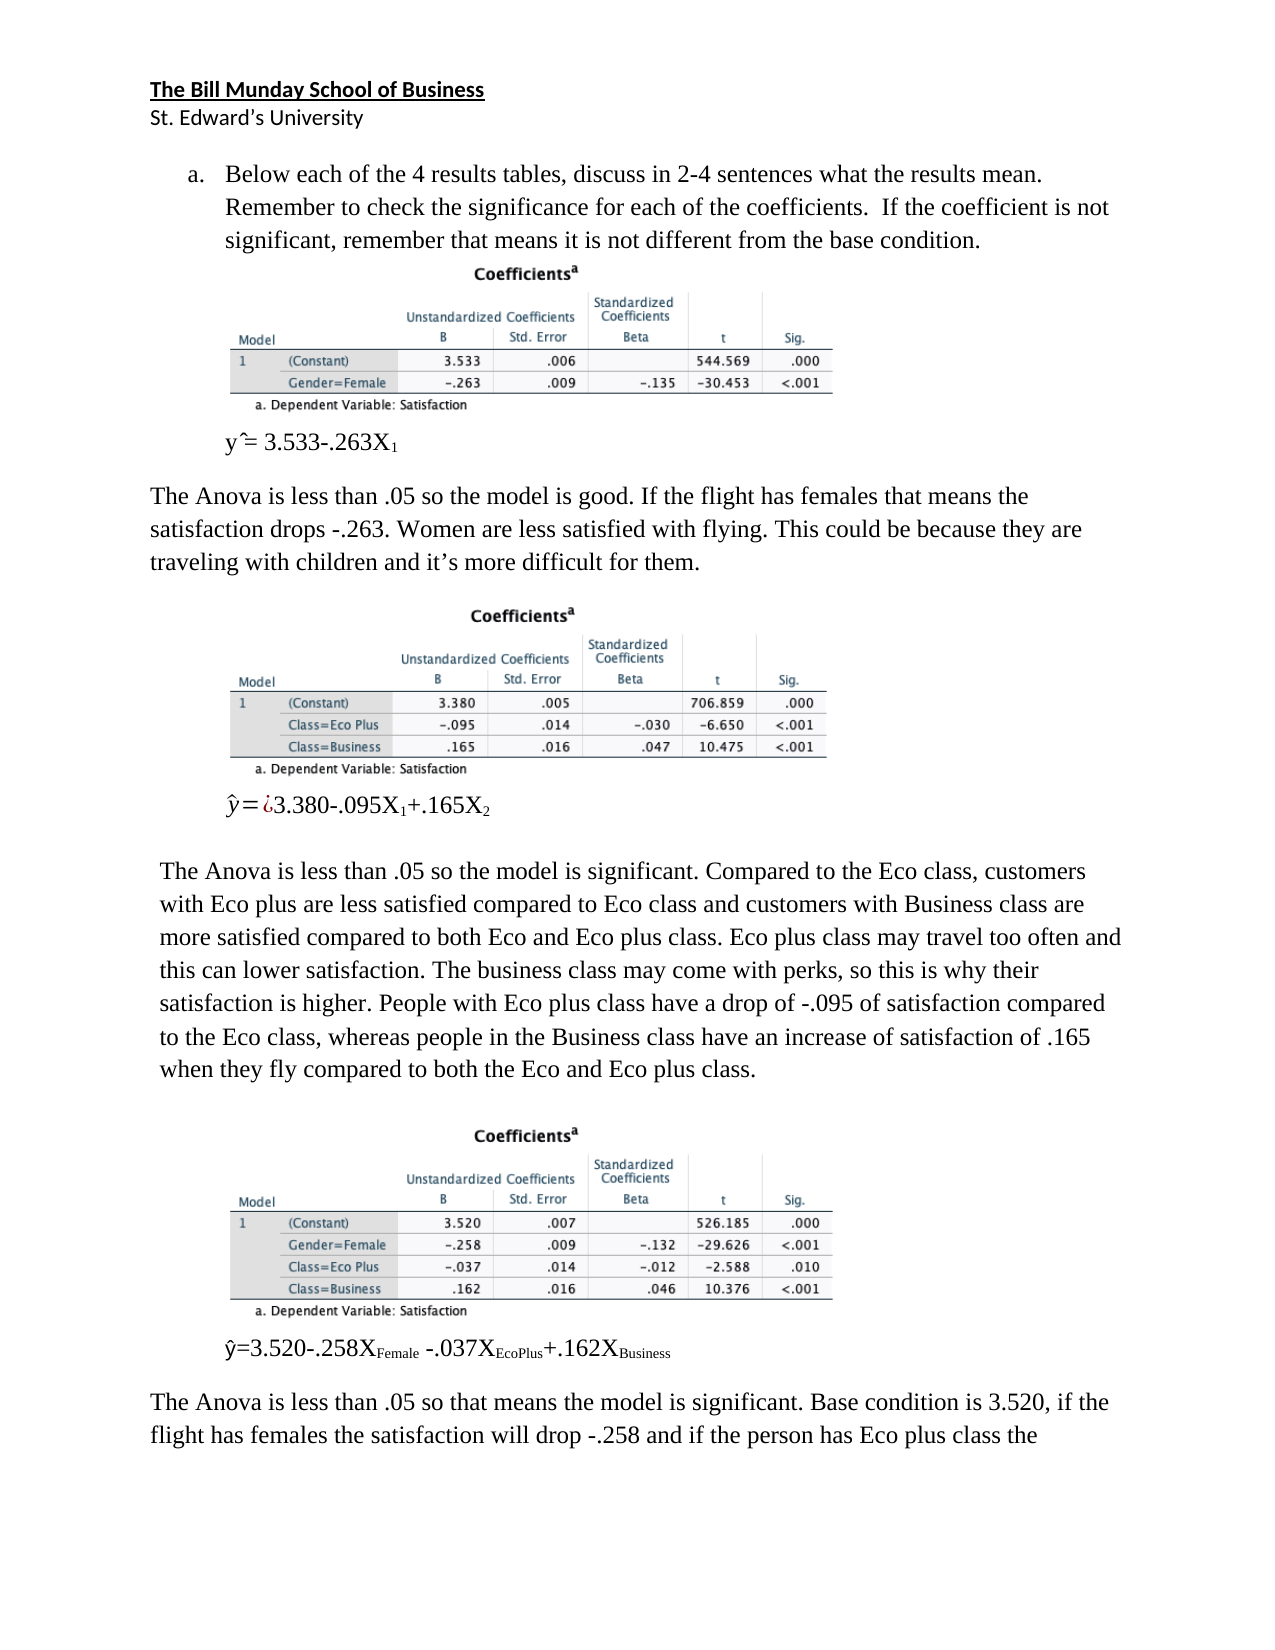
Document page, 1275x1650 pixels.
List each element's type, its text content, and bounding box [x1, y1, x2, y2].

list Below each of the 4 results tables, discuss in 2-4 sentences what the results mean. Remember to check the significance for each of the coefficients. If the coefficient is not significant, remember that means it is not different from the base condition. [187, 159, 1125, 254]
picture [225, 258, 840, 423]
list The Anova is less than .05 so the model is significant. Compared to the Eco class, customers with Eco plus are less satisfied compared to Eco class and customers with Business class are more satisfied compared to both Eco and Eco plus class. Eco plus class may travel too often and this can lower satisfaction. The business class may come with perks, so this is why their satisfaction is higher. People with Eco plus class have a drop of -.095 of satisfaction compared to the Eco class, whereas people in the Business class have an increase of satisfaction of .165 when they fly compared to both the Eco and Eco plus class. [159, 856, 1125, 1083]
picture [225, 1120, 840, 1329]
list 3.380-.095X1+.165X2 [225, 790, 1125, 819]
text The Anova is less than .05 so the model is good. If the flight has females that means the satisfaction drops -.263. Women are less satisfied with flying. This could be because they are traveling with children and it’s more difficult for them. [150, 481, 1125, 576]
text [150, 1387, 1125, 1449]
picture [225, 600, 834, 787]
